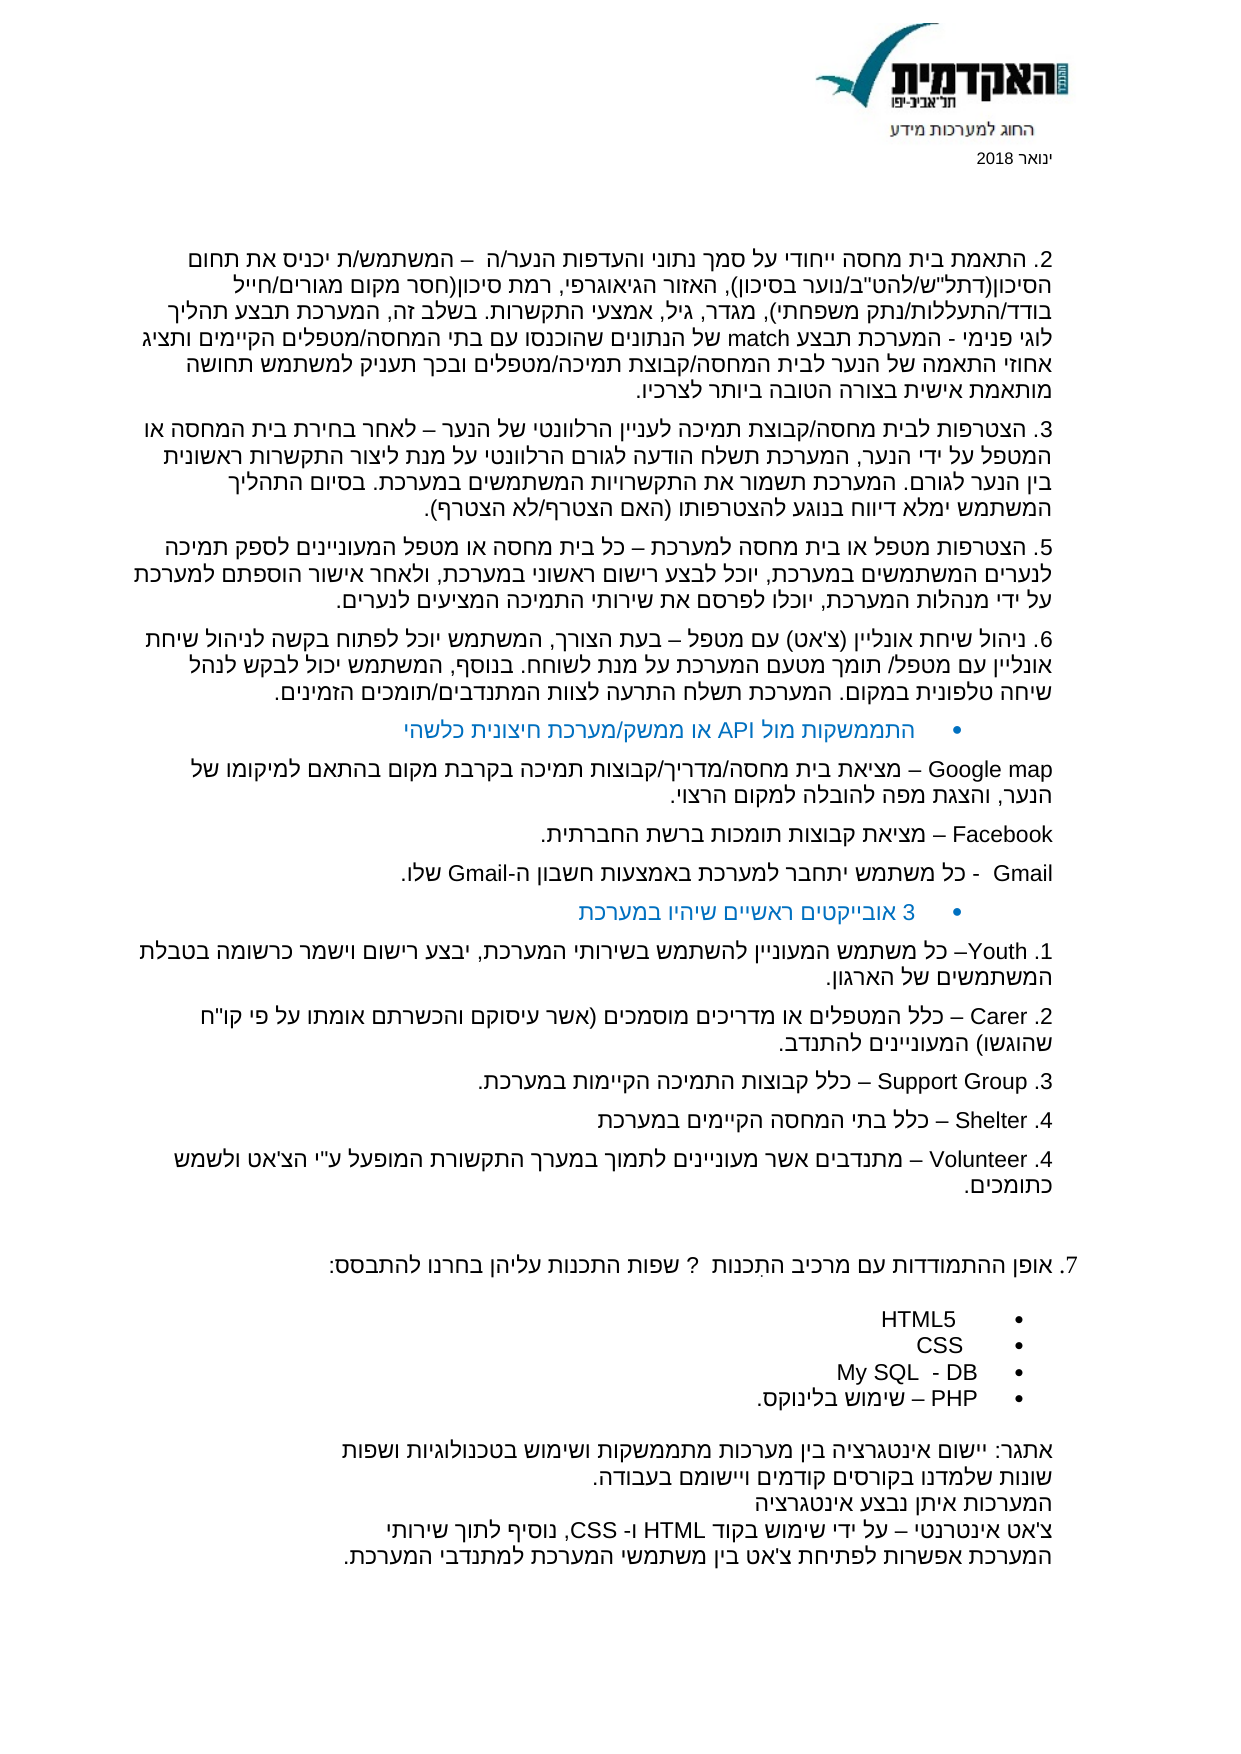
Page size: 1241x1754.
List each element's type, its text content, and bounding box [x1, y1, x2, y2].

text 3. Support Group – כלל קבוצות התמיכה הקיימות במערכת. [133, 1068, 1053, 1095]
list 3 אובייקטים ראשיים שיהיו במערכת [133, 899, 953, 925]
text 1. Youth– כל משתמש המעוניין להשתמש בשירותי המערכת, יבצע רישום וישמר כרשומה בטבלת המשתמשים של הארגון. [133, 938, 1053, 991]
text 3. הצטרפות לבית מחסה/קבוצת תמיכה לעניין הרלוונטי של הנער – לאחר בחירת בית המחסה או המטפל על ידי הנער, המערכת תשלח הודעה לגורם הרלוונטי על מנת ליצור התקשרות ראשונית בין הנער לגורם. המערכת תשמור את התקשרויות המשתמשים במערכת. בסיום התהליך המשתמש ימלא דיווח בנוגע להצטרפותו (האם הצטרף/לא הצטרף). [133, 416, 1053, 522]
list PHP – שימוש בלינוקס. [325, 1385, 1016, 1411]
text המערכות איתן נבצע אינטגרציה [325, 1490, 1053, 1517]
text Gmail - כל משתמש יתחבר למערכת באמצעות חשבון ה-Gmail שלו. [133, 860, 1053, 887]
text אתגר: יישום אינטגרציה בין מערכות מתממשקות ושימוש בטכנולוגיות ושפות שונות שלמדנו בקורסים קודמים ויישומם בעבודה. [325, 1437, 1053, 1490]
text 5. הצטרפות מטפל או בית מחסה למערכת – כל בית מחסה או מטפל המעוניינים לספק תמיכה לנערים המשתמשים במערכת, יוכל לבצע רישום ראשוני במערכת, ולאחר אישור הוספתם למערכת על ידי מנהלות המערכת, יוכלו לפרסם את שירותי התמיכה המציעים לנערים. [133, 534, 1053, 613]
text 2. Carer – כלל המטפלים או מדריכים מוסמכים (אשר עיסוקם והכשרתם אומתו על פי קו"ח שהוגשו) המעוניינים להתנדב. [133, 1003, 1053, 1056]
text 2. התאמת בית מחסה ייחודי על סמך נתוני והעדפות הנער/ה – המשתמש/ת יכניס את תחום הסיכון(דתל"ש/להט"ב/נוער בסיכון), האזור הגיאוגרפי, רמת סיכון(חסר מקום מגורים/חייל בודד/התעללות/נתק משפחתי), מגדר, גיל, אמצעי התקשרות. בשלב זה, המערכת תבצע תהליך לוגי פנימי - המערכת תבצע match של הנתונים שהוכנסו עם בתי המחסה/מטפלים הקיימים ותציג אחוזי התאמה של הנער לבית המחסה/קבוצת תמיכה/מטפלים ובכך תעניק למשתמש תחושה מותאמת אישית בצורה הטובה ביותר לצרכיו. [133, 246, 1053, 404]
text צ'אט אינטרנטי – על ידי שימוש בקוד HTML ו- CSS, נוסיף לתוך שירותי המערכת אפשרות לפתיחת צ'אט בין משתמשי המערכת למתנדבי המערכת. [325, 1517, 1053, 1569]
list HTML5 [325, 1306, 1016, 1332]
text 6. ניהול שיחת אונליין (צ'אט) עם מטפל – בעת הצורך, המשתמש יוכל לפתוח בקשה לניהול שיחת אונליין עם מטפל/ תומך מטעם המערכת על מנת לשוחח. בנוסף, המשתמש יכול לבקש לנהל שיחה טלפונית במקום. המערכת תשלח התרעה לצוות המתנדבים/תומכים הזמינים. [133, 626, 1053, 705]
text 4. Volunteer – מתנדבים אשר מעוניינים לתמוך במערך התקשורת המופעל ע"י הצ'אט ולשמש כתומכים. [133, 1146, 1053, 1199]
list התממשקות מול API או ממשק/מערכת חיצונית כלשהי [133, 717, 953, 744]
picture [815, 23, 1077, 157]
text Google map – מציאת בית מחסה/מדריך/קבוצות תמיכה בקרבת מקום בהתאם למיקומו של הנער, והצגת מפה להובלה למקום הרצוי. [133, 756, 1053, 809]
list CSS [325, 1332, 1016, 1358]
list אופן ההתמודדות עם מרכיב התִכנות ? שפות התכנות עליהן בחרנו להתבסס: [133, 1250, 1059, 1279]
list My SQL - DB [325, 1358, 1016, 1385]
text 4. Shelter – כלל בתי המחסה הקיימים במערכת [133, 1107, 1053, 1133]
text Facebook – מציאת קבוצות תומכות ברשת החברתית. [133, 821, 1053, 848]
